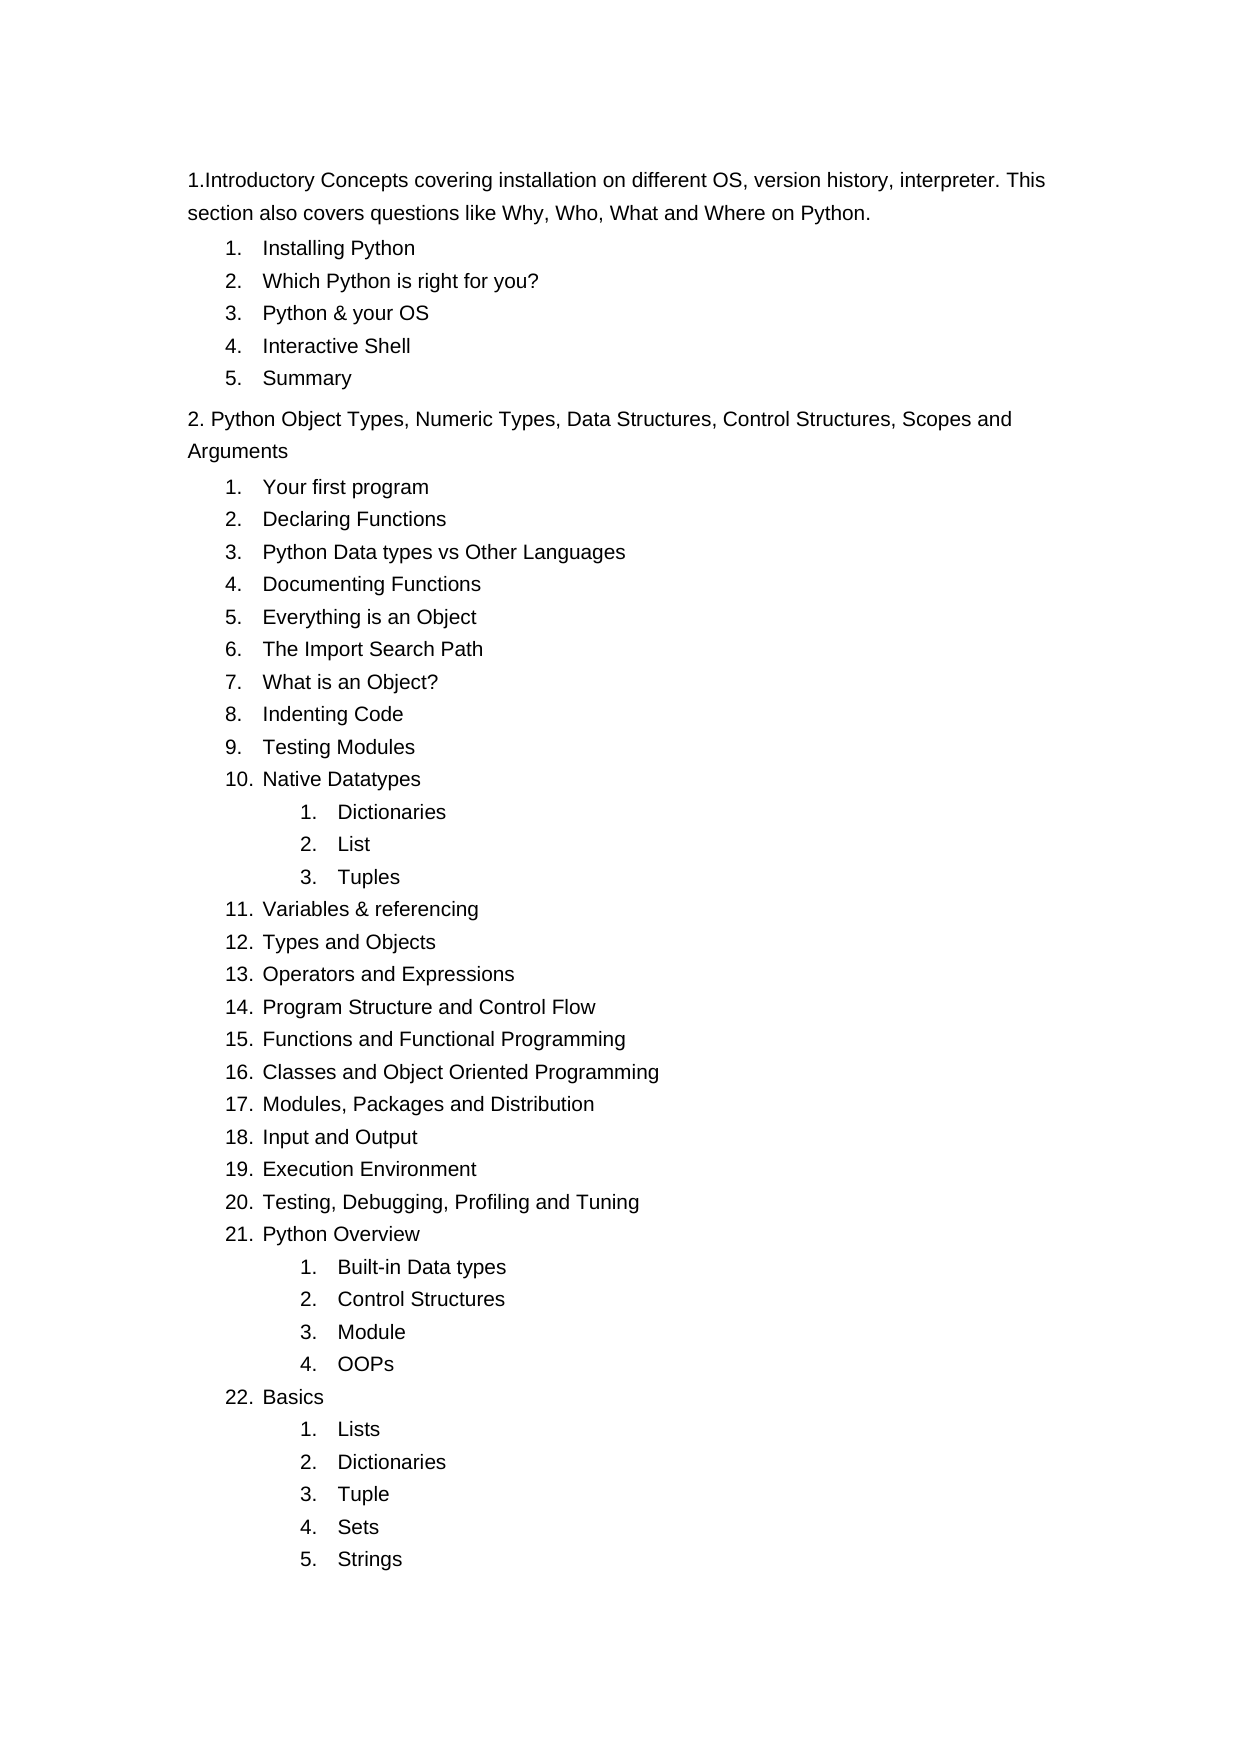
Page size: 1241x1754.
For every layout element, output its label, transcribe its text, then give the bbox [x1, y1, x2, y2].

table_header 1.Introductory Concepts covering installation on different OS, version history, interpreter. This section also covers questions like Why, Who, What and Where on Python. [186, 162, 1060, 230]
table_cell Installing Python Which Python is right for you? Python & your OS Interactive Shell Summary [186, 230, 1055, 401]
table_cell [186, 469, 1055, 1577]
table_cell 2. Python Object Types, Numeric Types, Data Structures, Control Structures, Scopes and Arguments [186, 401, 1060, 469]
